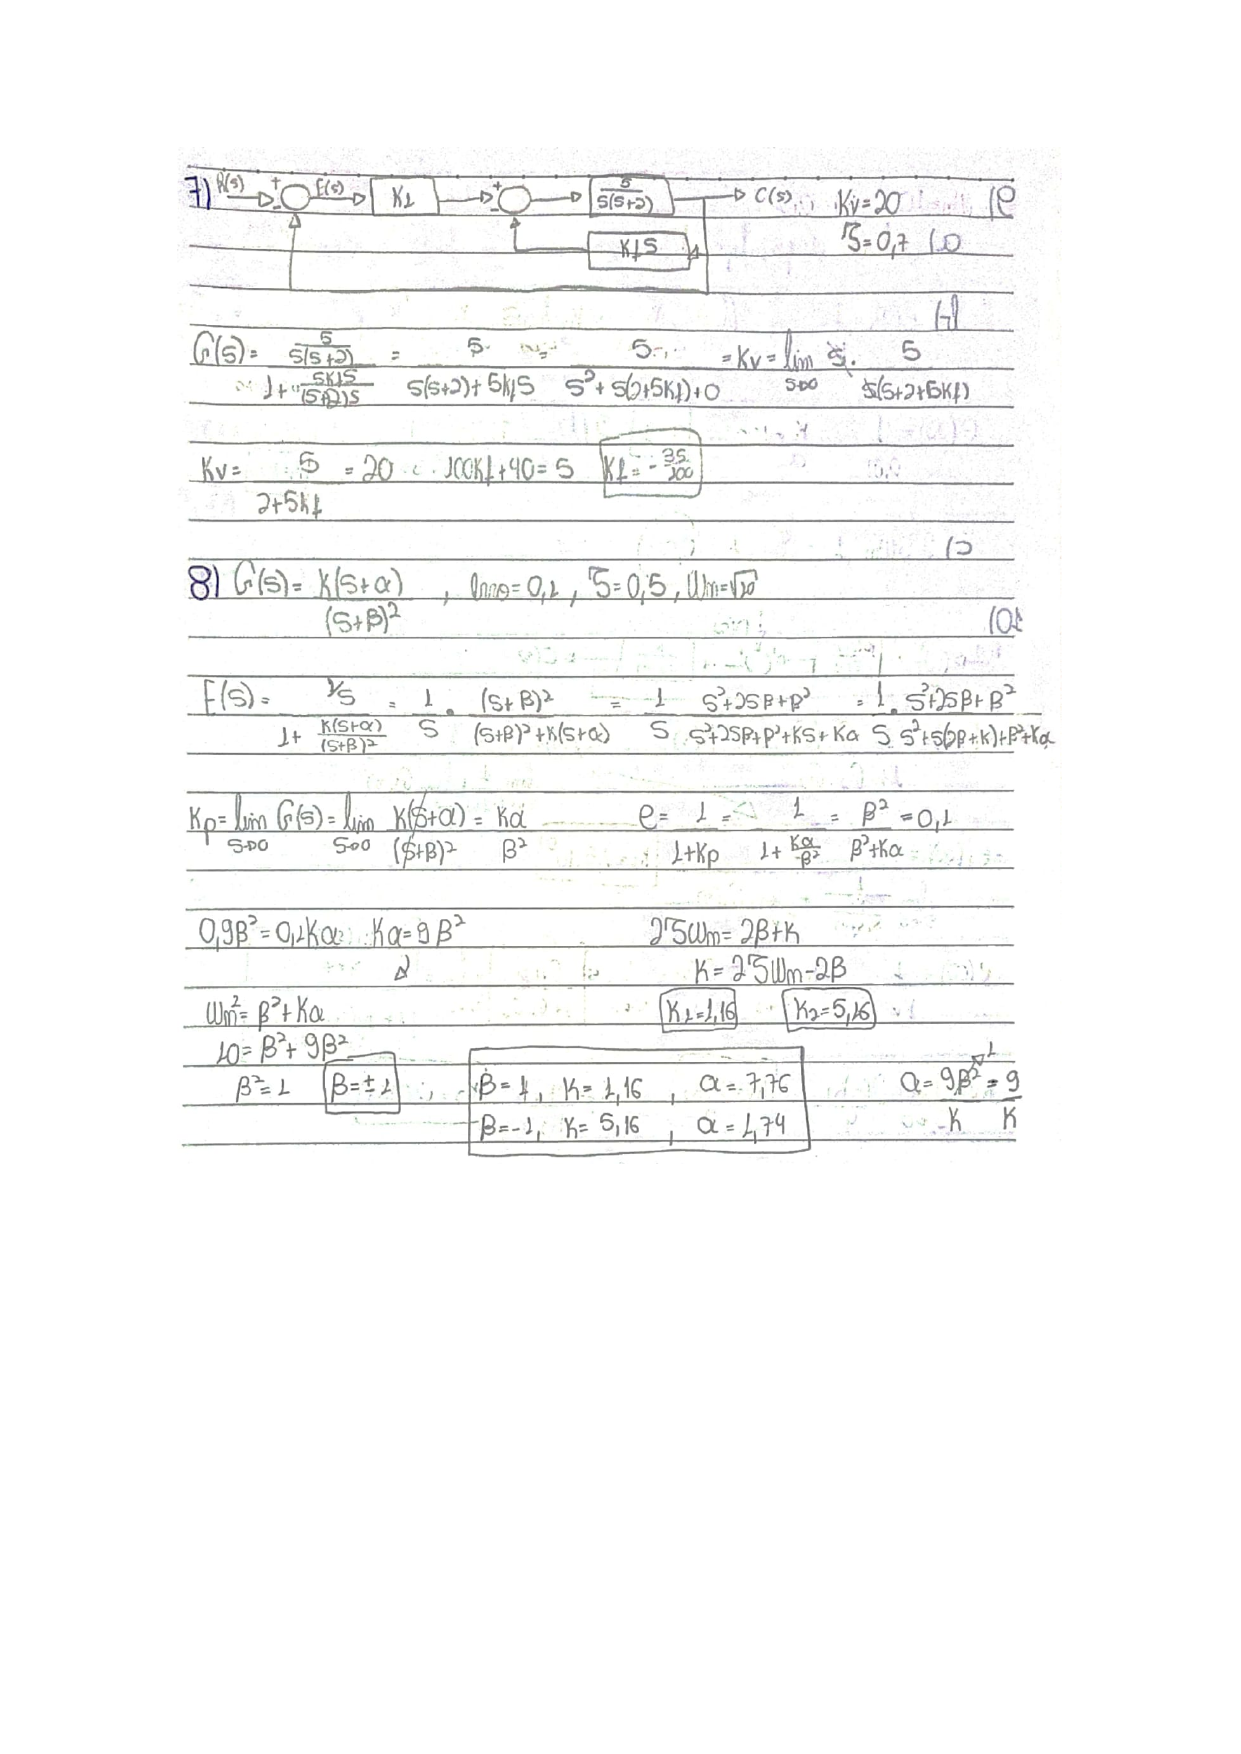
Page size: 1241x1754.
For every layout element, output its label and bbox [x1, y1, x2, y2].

picture [177, 147, 1062, 1164]
